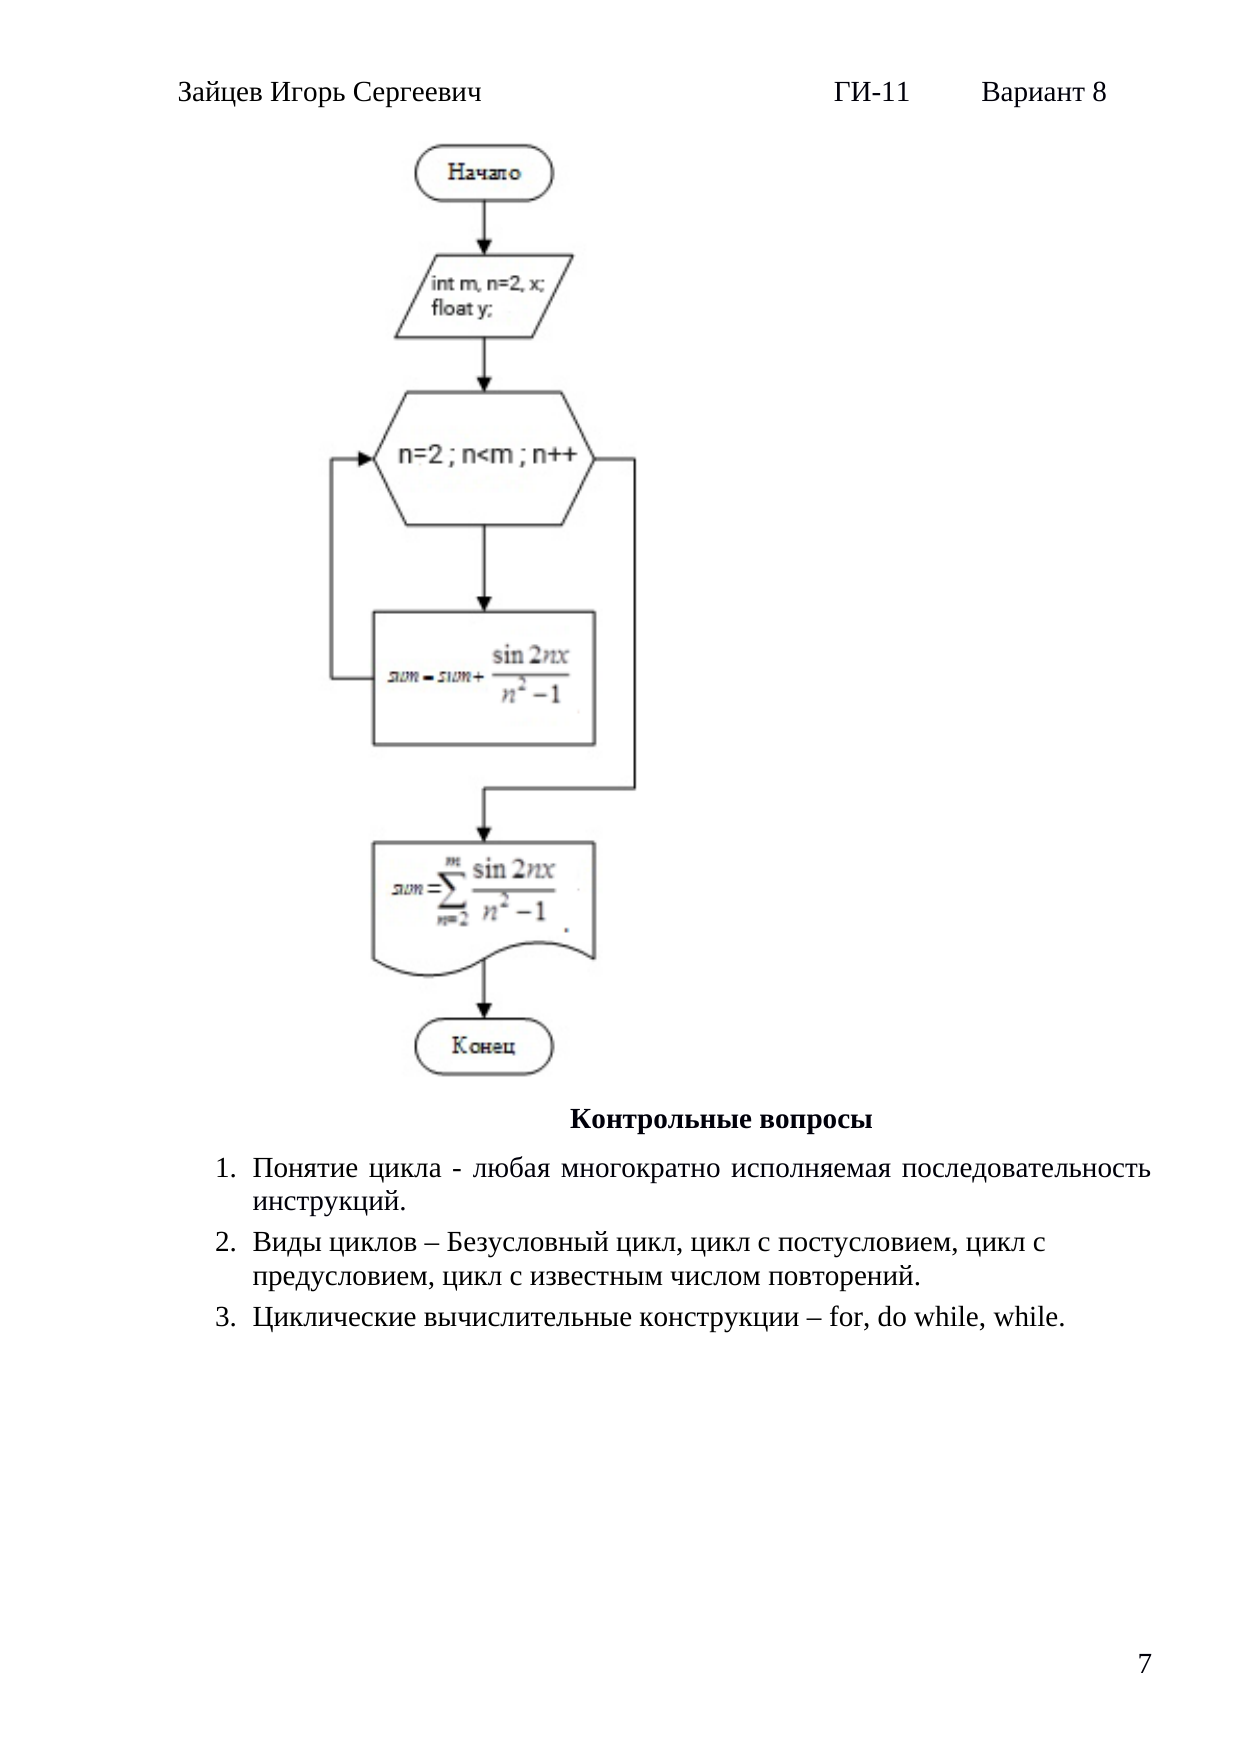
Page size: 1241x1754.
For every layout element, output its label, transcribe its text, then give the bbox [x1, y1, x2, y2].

list Виды циклов – Безусловный цикл, цикл с постусловием, цикл с предусловием, цикл с известным числом повторений. [215, 1224, 1152, 1292]
picture [236, 126, 751, 1085]
subtitle Контрольные вопросы [291, 1101, 1152, 1134]
list Понятие цикла - любая многократно исполняемая последовательность инструкций. [215, 1150, 1152, 1217]
list Циклические вычислительные конструкции – for, do while, while. [215, 1299, 1152, 1333]
